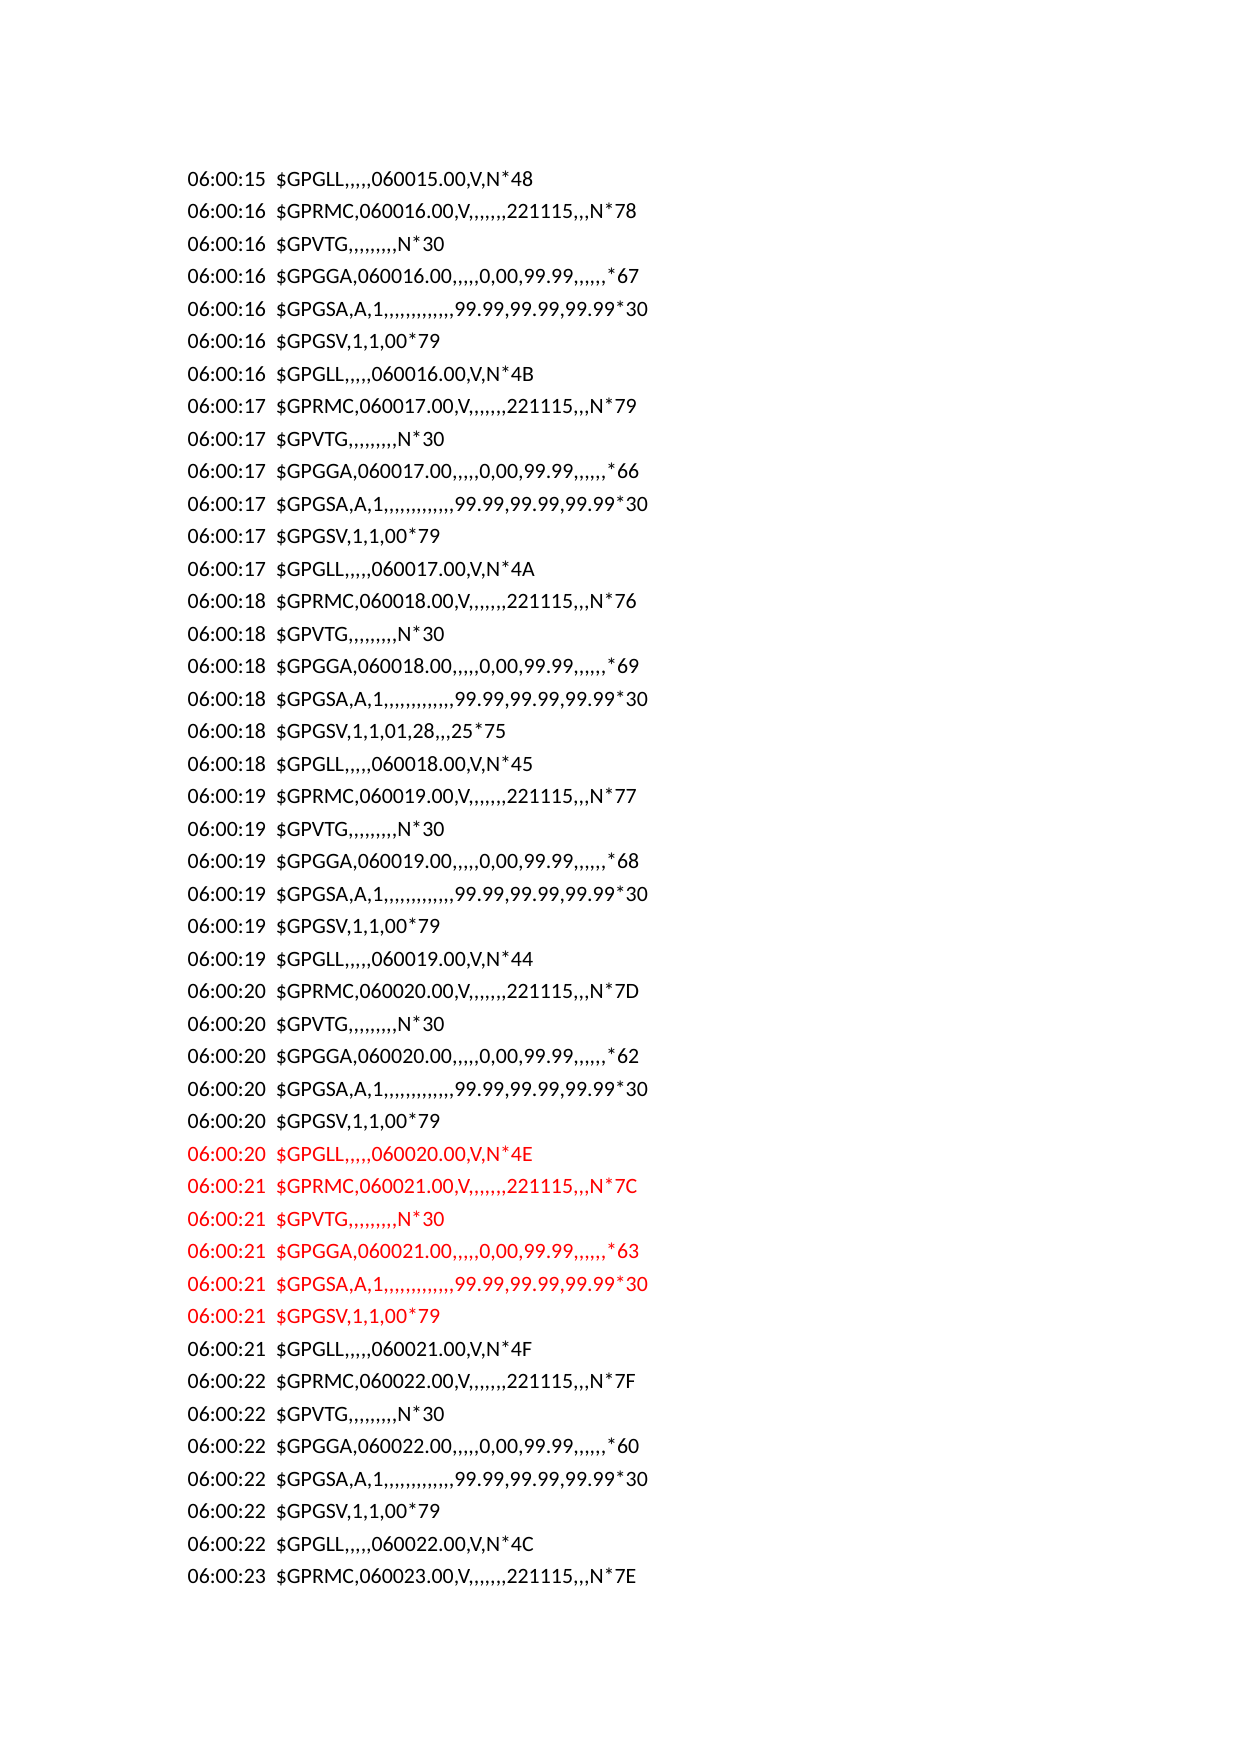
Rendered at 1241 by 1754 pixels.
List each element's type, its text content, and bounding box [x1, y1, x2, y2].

text 06:00:17 $GPRMC,060017.00,V,,,,,,,221115,,,N*79 [187, 389, 1053, 422]
text 06:00:23 $GPRMC,060023.00,V,,,,,,,221115,,,N*7E [187, 1559, 1053, 1592]
text 06:00:16 $GPVTG,,,,,,,,,N*30 [187, 227, 1053, 259]
text 06:00:19 $GPGSA,A,1,,,,,,,,,,,,,99.99,99.99,99.99*30 [187, 877, 1053, 909]
text 06:00:19 $GPVTG,,,,,,,,,N*30 [187, 812, 1053, 844]
text 06:00:20 $GPGSV,1,1,00*79 [187, 1104, 1053, 1137]
text 06:00:19 $GPGSV,1,1,00*79 [187, 909, 1053, 942]
text 06:00:18 $GPGLL,,,,,060018.00,V,N*45 [187, 747, 1053, 779]
text 06:00:19 $GPRMC,060019.00,V,,,,,,,221115,,,N*77 [187, 779, 1053, 812]
text 06:00:20 $GPGSA,A,1,,,,,,,,,,,,,99.99,99.99,99.99*30 [187, 1072, 1053, 1104]
text 06:00:21 $GPRMC,060021.00,V,,,,,,,221115,,,N*7C [187, 1169, 1053, 1202]
text 06:00:19 $GPGGA,060019.00,,,,,0,00,99.99,,,,,,*68 [187, 844, 1053, 877]
text 06:00:16 $GPGLL,,,,,060016.00,V,N*4B [187, 357, 1053, 389]
text 06:00:18 $GPGSV,1,1,01,28,,,25*75 [187, 714, 1053, 747]
text 06:00:17 $GPVTG,,,,,,,,,N*30 [187, 422, 1053, 454]
text 06:00:22 $GPGLL,,,,,060022.00,V,N*4C [187, 1527, 1053, 1559]
text 06:00:22 $GPGSV,1,1,00*79 [187, 1494, 1053, 1527]
text 06:00:22 $GPVTG,,,,,,,,,N*30 [187, 1397, 1053, 1429]
text 06:00:20 $GPGGA,060020.00,,,,,0,00,99.99,,,,,,*62 [187, 1039, 1053, 1072]
text 06:00:22 $GPGGA,060022.00,,,,,0,00,99.99,,,,,,*60 [187, 1429, 1053, 1462]
text 06:00:17 $GPGSA,A,1,,,,,,,,,,,,,99.99,99.99,99.99*30 [187, 487, 1053, 519]
text 06:00:16 $GPGGA,060016.00,,,,,0,00,99.99,,,,,,*67 [187, 259, 1053, 292]
text 06:00:21 $GPGSV,1,1,00*79 [187, 1299, 1053, 1332]
text 06:00:17 $GPGSV,1,1,00*79 [187, 519, 1053, 552]
text 06:00:18 $GPGGA,060018.00,,,,,0,00,99.99,,,,,,*69 [187, 649, 1053, 682]
text 06:00:16 $GPRMC,060016.00,V,,,,,,,221115,,,N*78 [187, 194, 1053, 227]
text 06:00:21 $GPVTG,,,,,,,,,N*30 [187, 1202, 1053, 1234]
text 06:00:17 $GPGLL,,,,,060017.00,V,N*4A [187, 552, 1053, 584]
text 06:00:18 $GPGSA,A,1,,,,,,,,,,,,,99.99,99.99,99.99*30 [187, 682, 1053, 714]
text 06:00:21 $GPGLL,,,,,060021.00,V,N*4F [187, 1332, 1053, 1364]
text 06:00:20 $GPVTG,,,,,,,,,N*30 [187, 1007, 1053, 1039]
text 06:00:22 $GPGSA,A,1,,,,,,,,,,,,,99.99,99.99,99.99*30 [187, 1462, 1053, 1494]
text 06:00:16 $GPGSA,A,1,,,,,,,,,,,,,99.99,99.99,99.99*30 [187, 292, 1053, 324]
text 06:00:21 $GPGGA,060021.00,,,,,0,00,99.99,,,,,,*63 [187, 1234, 1053, 1267]
text 06:00:21 $GPGSA,A,1,,,,,,,,,,,,,99.99,99.99,99.99*30 [187, 1267, 1053, 1299]
text 06:00:16 $GPGSV,1,1,00*79 [187, 324, 1053, 357]
text 06:00:18 $GPVTG,,,,,,,,,N*30 [187, 617, 1053, 649]
text 06:00:19 $GPGLL,,,,,060019.00,V,N*44 [187, 942, 1053, 974]
text 06:00:17 $GPGGA,060017.00,,,,,0,00,99.99,,,,,,*66 [187, 454, 1053, 487]
text 06:00:20 $GPGLL,,,,,060020.00,V,N*4E [187, 1137, 1053, 1169]
text 06:00:20 $GPRMC,060020.00,V,,,,,,,221115,,,N*7D [187, 974, 1053, 1007]
text 06:00:18 $GPRMC,060018.00,V,,,,,,,221115,,,N*76 [187, 584, 1053, 617]
text 06:00:22 $GPRMC,060022.00,V,,,,,,,221115,,,N*7F [187, 1364, 1053, 1397]
text 06:00:15 $GPGLL,,,,,060015.00,V,N*48 [187, 162, 1053, 194]
